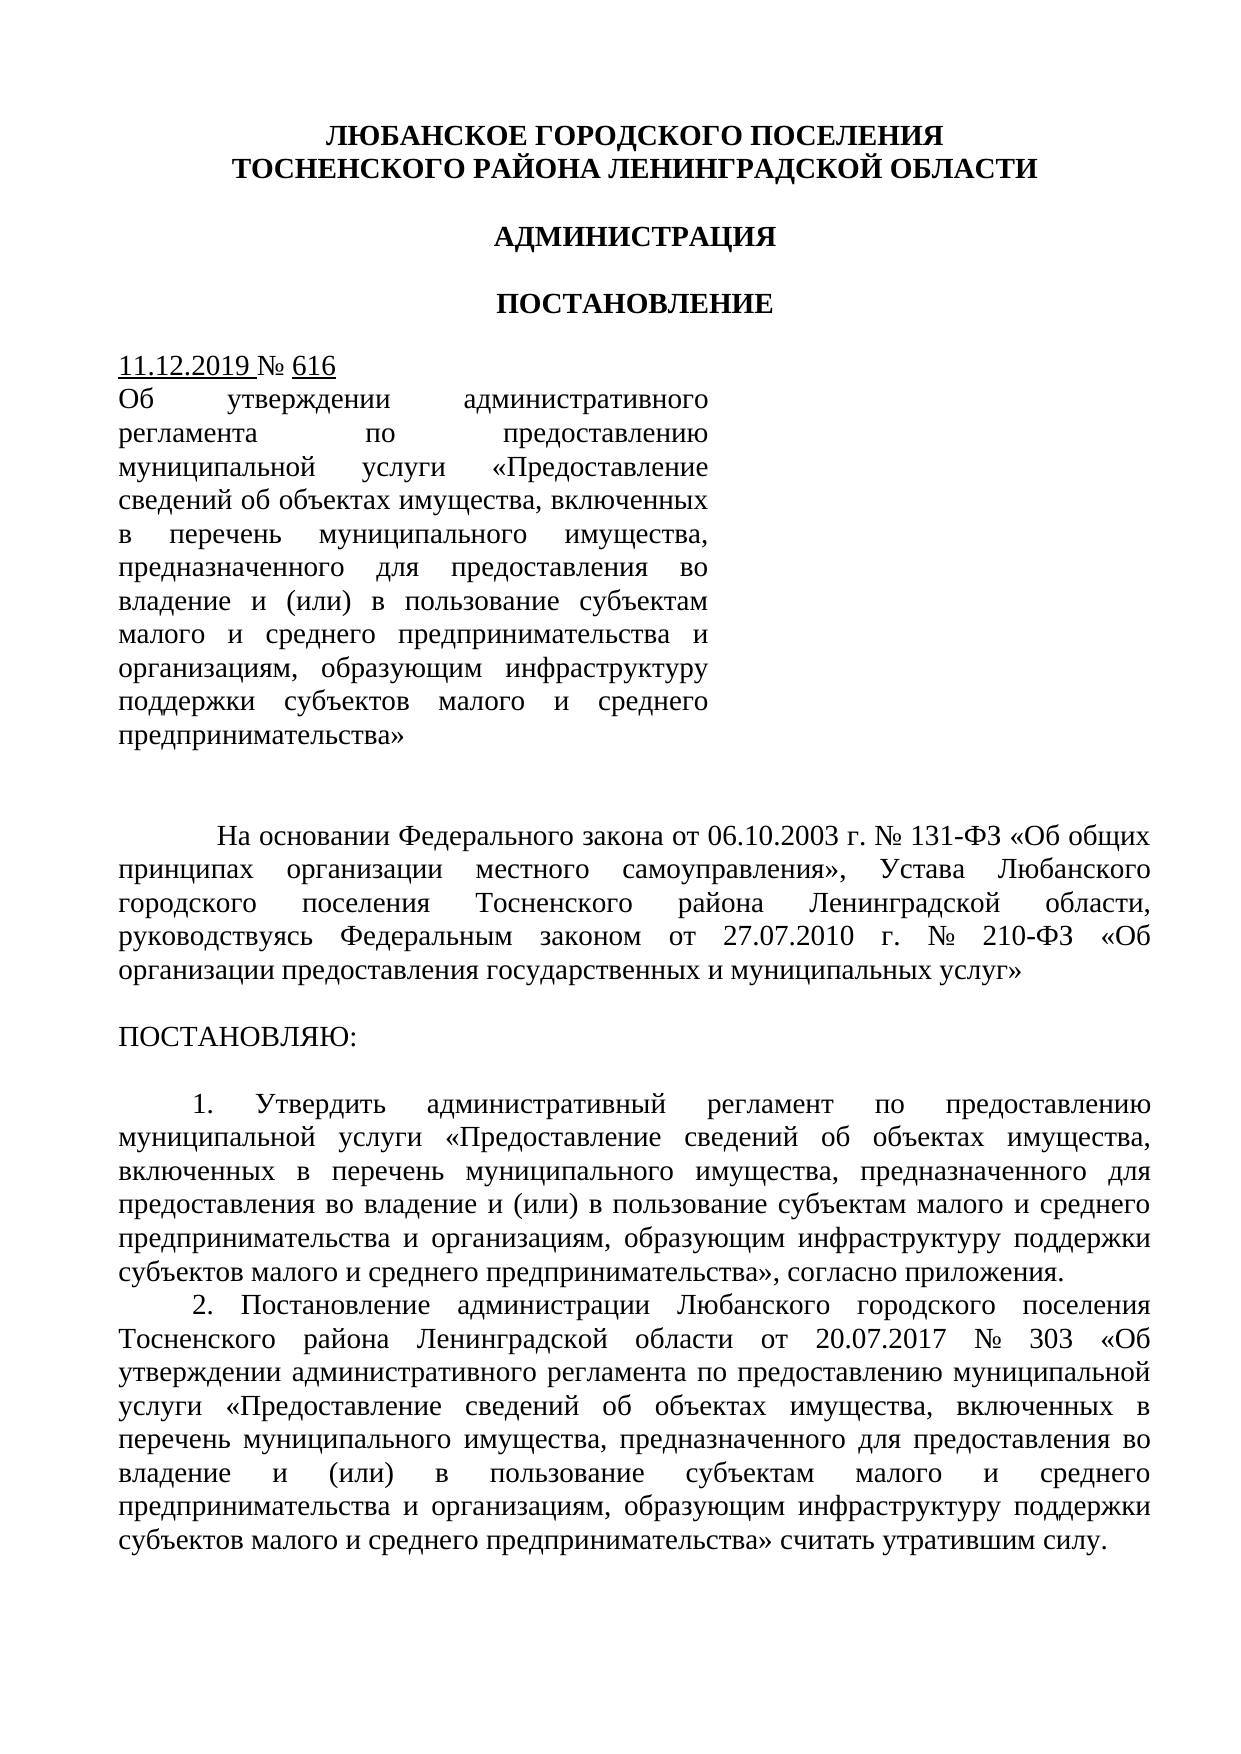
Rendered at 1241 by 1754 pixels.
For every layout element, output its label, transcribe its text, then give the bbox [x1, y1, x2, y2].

text ПОСТАНОВЛЯЮ: [118, 1019, 1152, 1052]
text Об утверждении административного регламента по предоставлению муниципальной услуги «Предоставление сведений об объектах имущества, включенных в перечень муниципального имущества, предназначенного для предоставления во владение и (или) в пользование субъектам малого и среднего предпринимательства и организациям, образующим инфраструктуру поддержки субъектов малого и среднего предпринимательства» [118, 382, 709, 751]
text ЛЮБАНСКОЕ ГОРОДСКОГО ПОСЕЛЕНИЯ [118, 118, 1152, 152]
text ТОСНЕНСКОГО РАЙОНА ЛЕНИНГРАДСКОЙ ОБЛАСТИ [118, 152, 1152, 185]
text На основании Федерального закона от г. № 131-ФЗ «Об общих принципах организации местного самоуправления», Устава Любанского городского поселения Тосненского района Ленинградской области, руководствуясь Федеральным законом от г. № 210-ФЗ «Об организации предоставления государственных и муниципальных услуг» [118, 818, 1152, 985]
text 1. Утвердить административный регламент по предоставлению муниципальной услуги «Предоставление сведений об объектах имущества, включенных в перечень муниципального имущества, предназначенного для предоставления во владение и (или) в пользование субъектам малого и среднего предпринимательства и организациям, образующим инфраструктуру поддержки субъектов малого и среднего предпринимательства», согласно приложения. [118, 1086, 1152, 1287]
text АДМИНИСТРАЦИЯ [118, 219, 1152, 252]
text 11.12.2019 № 616 [118, 348, 1152, 382]
text ПОСТАНОВЛЕНИЕ [118, 286, 1152, 319]
text 2. Постановление администрации Любанского городского поселения Тосненского района Ленинградской области от 20.07.2017 № 303 «Об утверждении административного регламента по предоставлению муниципальной услуги «Предоставление сведений об объектах имущества, включенных в перечень муниципального имущества, предназначенного для предоставления во владение и (или) в пользование субъектам малого и среднего предпринимательства и организациям, образующим инфраструктуру поддержки субъектов малого и среднего предпринимательства» считать утратившим силу. [118, 1287, 1152, 1556]
